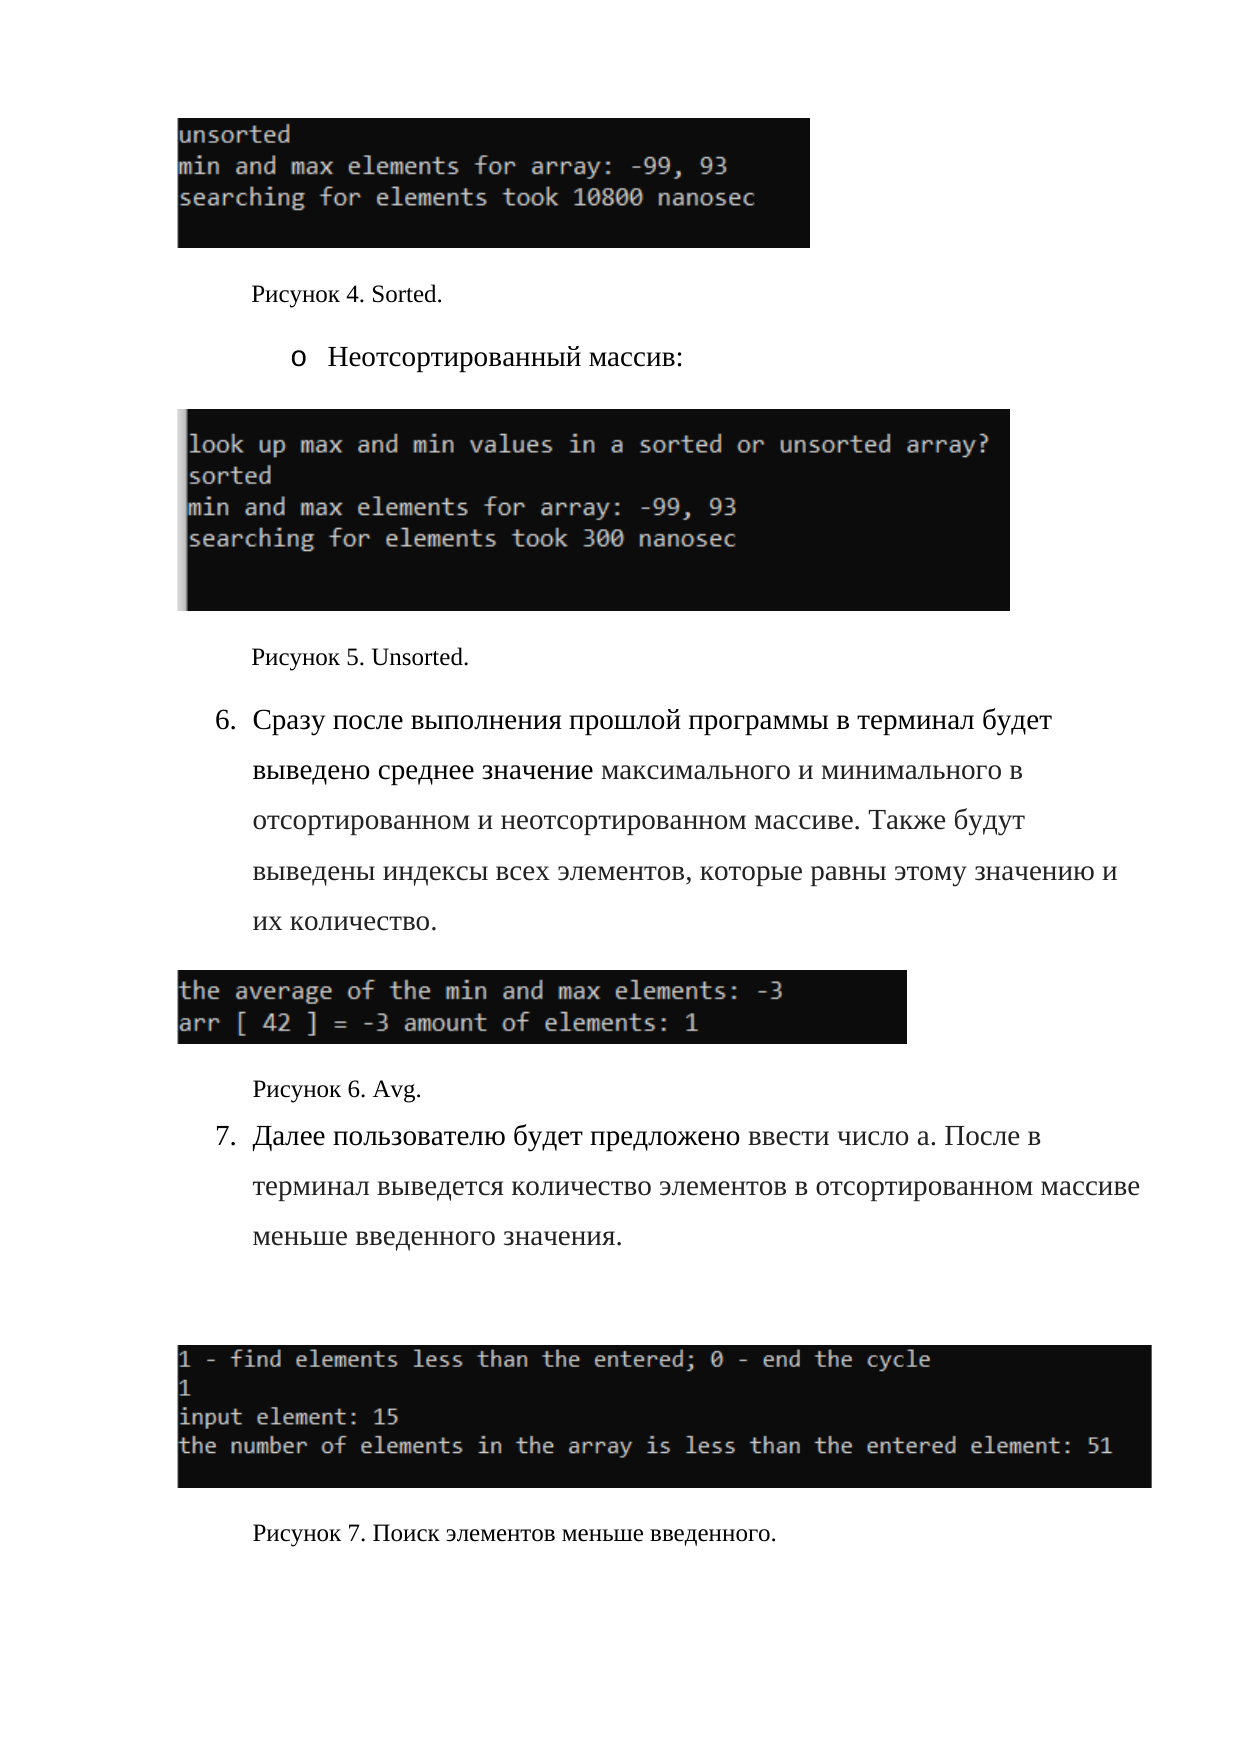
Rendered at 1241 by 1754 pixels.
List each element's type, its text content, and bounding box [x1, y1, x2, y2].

list Рисунок 6. Avg. [252, 1074, 1152, 1103]
text Рисунок 5. Unsorted. [177, 642, 1152, 671]
list Далее пользователю будет предложено ввести число a. После в терминал выведется количество элементов в отсортированном массиве меньше введенного значения. [215, 1118, 1152, 1252]
text Рисунок 4. Sorted. [177, 279, 1152, 308]
list Рисунок 7. Поиск элементов меньше введенного. [252, 1518, 1152, 1547]
picture [177, 970, 907, 1044]
list Сразу после выполнения прошлой программы в терминал будет выведено среднее значение максимального и минимального в отсортированном и неотсортированном массиве. Также будут выведены индексы всех элементов, которые равны этому значению и их количество. [215, 702, 1152, 937]
picture [177, 1345, 1152, 1488]
list Неотсортированный массив: [290, 339, 1152, 375]
picture [177, 118, 810, 248]
picture [177, 409, 1010, 611]
